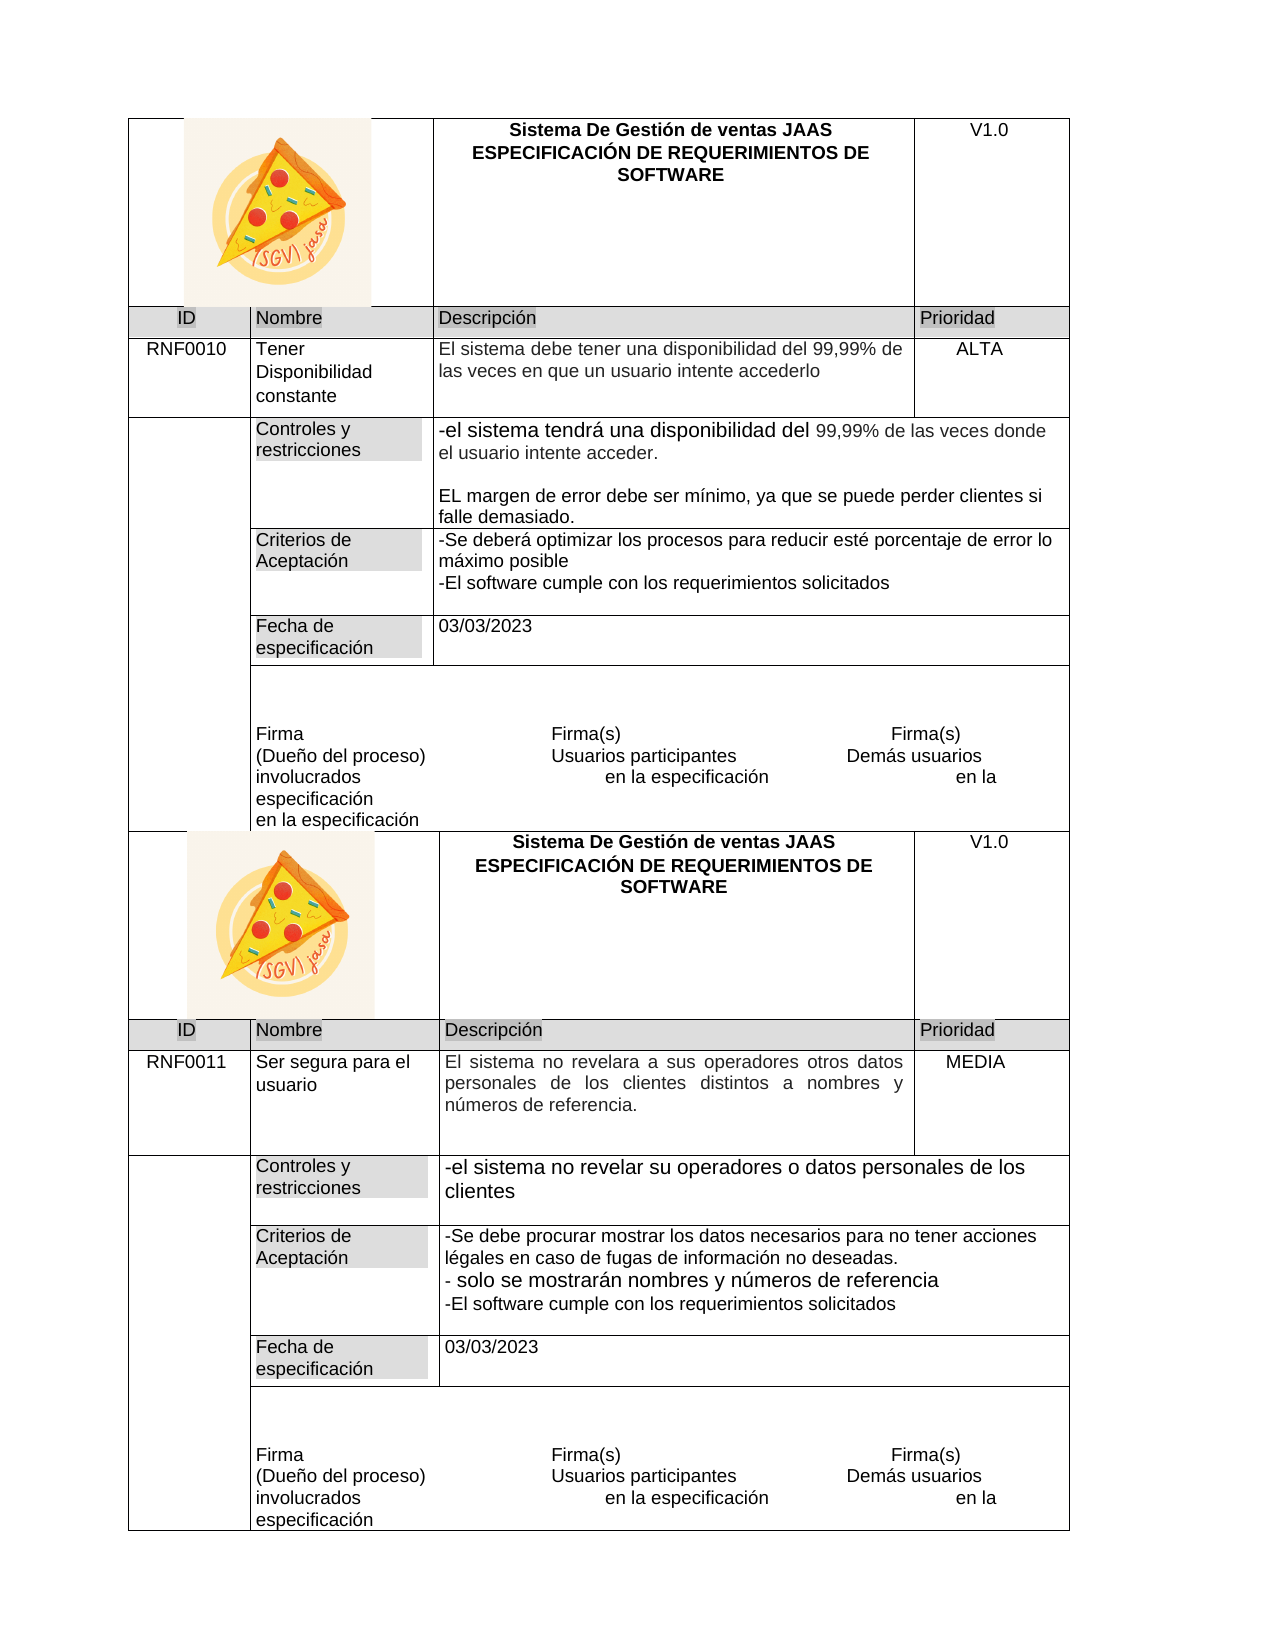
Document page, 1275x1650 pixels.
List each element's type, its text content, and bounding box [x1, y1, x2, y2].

table_cell Controles y restricciones [251, 1156, 439, 1225]
table_cell -el sistema no revelar su operadores o datos personales de los clientes [440, 1156, 1069, 1225]
table_cell Descripción [434, 307, 914, 337]
table_cell Prioridad [915, 307, 1069, 337]
table_cell ID [129, 1020, 250, 1050]
table_cell Nombre [251, 1020, 439, 1050]
table_header Sistema De Gestión de ventas JAAS ESPECIFICACIÓN DE REQUERIMIENTOS DE SOFTWARE [434, 119, 914, 306]
table_header [375, 832, 439, 1019]
table_cell 03/03/2023 [440, 1336, 1069, 1386]
table_cell Firma Firma(s) Firma(s) (Dueño del proceso) Usuarios participantes Demás usuarios involucrados en la especificación en la especificación en la especificación [251, 666, 1069, 831]
table_cell Ser segura para el usuario [251, 1051, 439, 1155]
table_cell Criterios de Aceptación [251, 529, 433, 614]
table_header [372, 119, 433, 306]
table_header Sistema De Gestión de ventas JAAS ESPECIFICACIÓN DE REQUERIMIENTOS DE SOFTWARE [440, 832, 914, 1019]
table_cell ALTA [915, 339, 1069, 417]
table_cell -Se deberá optimizar los procesos para reducir esté porcentaje de error lo máximo posible -El software cumple con los requerimientos solicitados [434, 529, 1069, 614]
table_cell Controles y restricciones [251, 418, 433, 528]
table_cell Descripción [440, 1020, 914, 1050]
table_cell Fecha de especificación [251, 616, 433, 665]
table_cell [129, 418, 250, 831]
table_cell El sistema debe tener una disponibilidad del 99,99% de las veces en que un usuario intente accederlo [434, 339, 914, 417]
table_cell Prioridad [915, 1020, 1069, 1050]
table_cell El sistema no revelara a sus operadores otros datos personales de los clientes distintos a nombres y números de referencia. [440, 1051, 914, 1155]
table_cell 03/03/2023 [434, 616, 1069, 665]
table_header V1.0 [915, 832, 1069, 1019]
table_cell -Se debe procurar mostrar los datos necesarios para no tener acciones légales en caso de fugas de información no deseadas. - solo se mostrarán nombres y números de referencia -El software cumple con los requerimientos solicitados [440, 1226, 1069, 1335]
table_cell RNF0011 [129, 1051, 250, 1155]
table_cell Fecha de especificación [251, 1336, 439, 1386]
table_header [129, 119, 183, 306]
table_header V1.0 [915, 119, 1069, 306]
table_header [129, 832, 187, 1019]
table_cell Firma Firma(s) Firma(s) (Dueño del proceso) Usuarios participantes Demás usuarios involucrados en la especificación en la especificación [251, 1387, 1069, 1530]
table_cell Nombre [251, 307, 433, 337]
table_cell Criterios de Aceptación [251, 1226, 439, 1335]
table_cell MEDIA [915, 1051, 1069, 1155]
table_cell -el sistema tendrá una disponibilidad del 99,99% de las veces donde el usuario intente acceder. EL margen de error debe ser mínimo, ya que se puede perder clientes si falle demasiado. [434, 418, 1069, 528]
table_cell [129, 1156, 250, 1530]
table_cell Tener Disponibilidad constante [251, 339, 433, 417]
table_cell RNF0010 [129, 339, 250, 417]
table_cell ID [129, 307, 250, 337]
